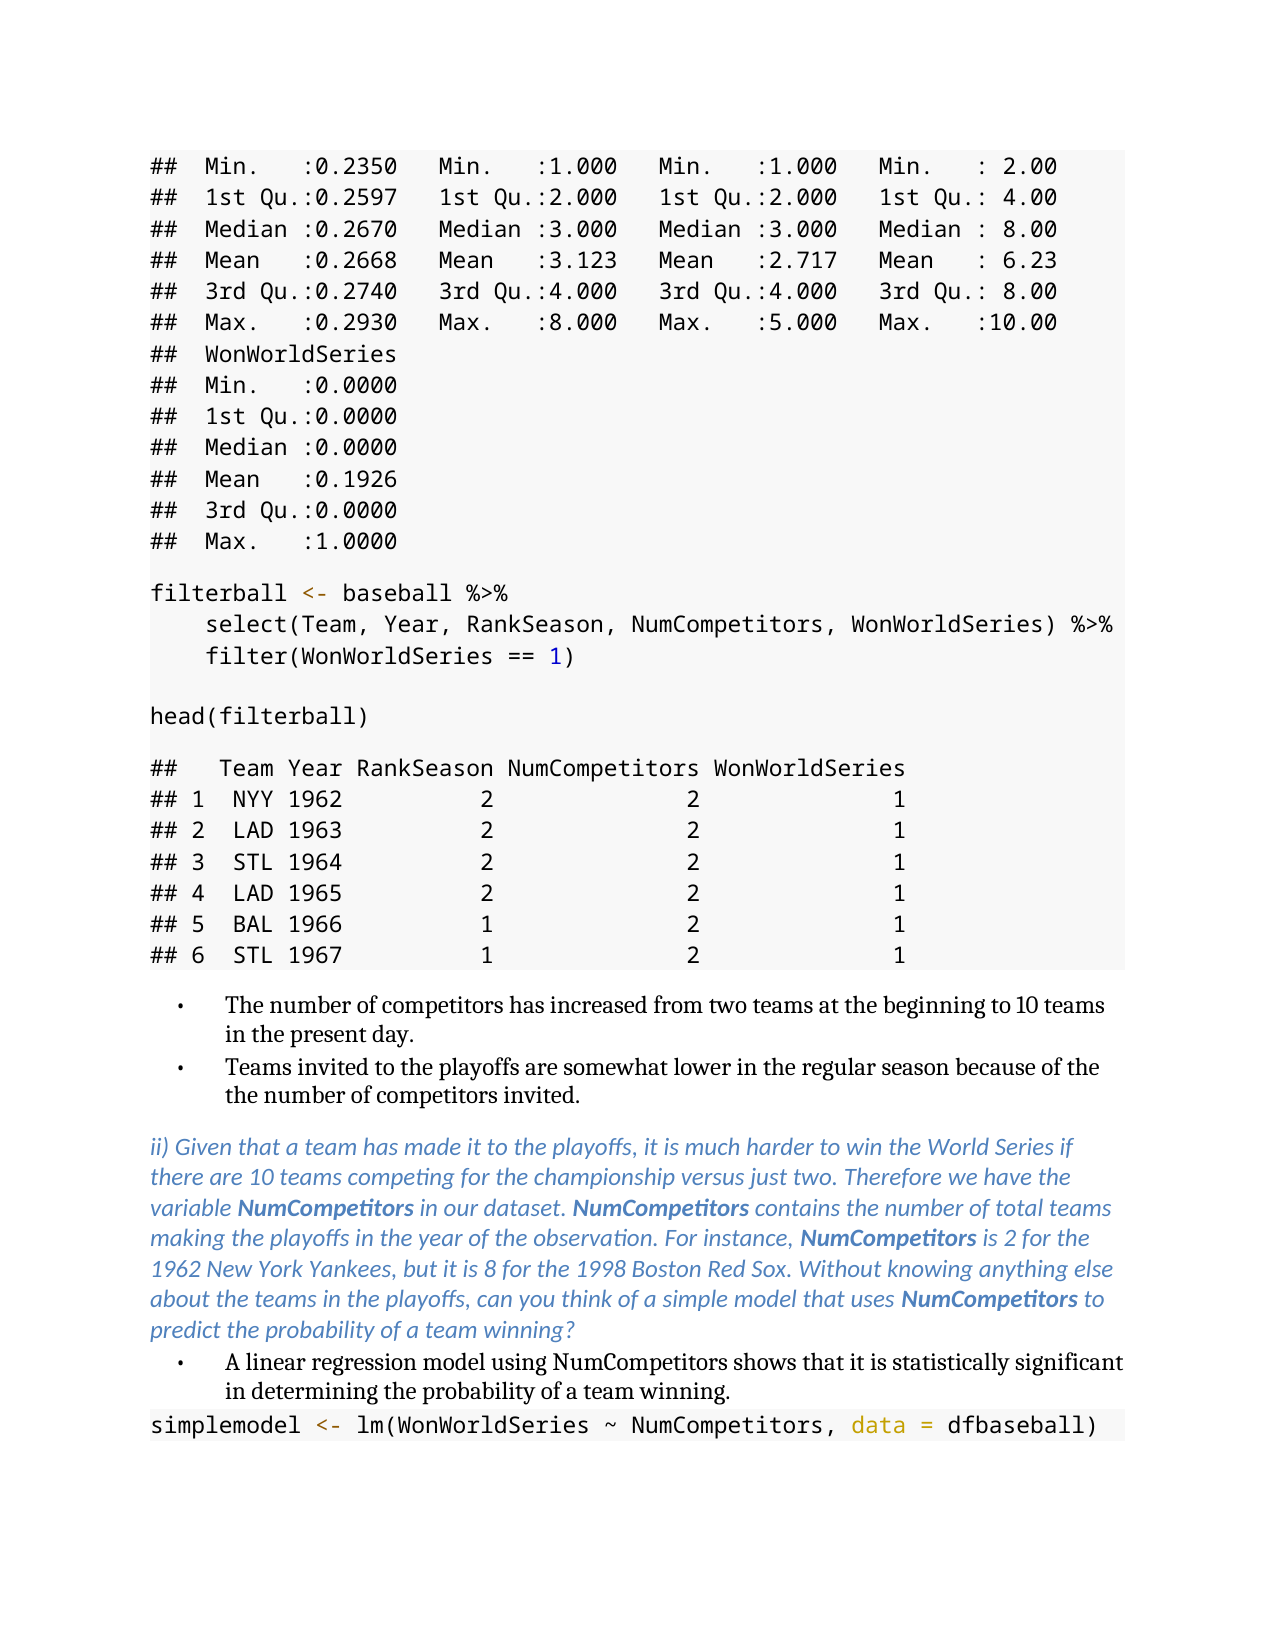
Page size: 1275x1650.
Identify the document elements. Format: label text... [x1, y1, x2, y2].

text filterball <- baseball %>% select(Team, Year, RankSeason, NumCompetitors, WonWorldSeries) %>% filter(WonWorldSeries == 1) head(filterball) [150, 577, 1125, 731]
list The number of competitors has increased from two teams at the beginning to 10 teams in the present day. [175, 991, 1125, 1049]
subtitle ii) Given that a team has made it to the playoffs, it is much harder to win the World Series if there are 10 teams competing for the championship versus just two. Therefore we have the variable NumCompetitors in our dataset. NumCompetitors contains the number of total teams making the playoffs in the year of the observation. For instance, NumCompetitors is 2 for the 1962 New York Yankees, but it is 8 for the 1998 Boston Red Sox. Without knowing anything else about the teams in the playoffs, can you think of a simple model that uses NumCompetitors to predict the probability of a team winning? [150, 1131, 1125, 1344]
list A linear regression model using NumCompetitors shows that it is statistically significant in determining the probability of a team winning. [175, 1348, 1125, 1406]
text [150, 150, 1125, 556]
text simplemodel <- lm(WonWorldSeries ~ NumCompetitors, data = dfbaseball) [150, 1409, 1125, 1441]
text ## Team Year RankSeason NumCompetitors WonWorldSeries ## 1 NYY 1962 2 2 1 ## 2 LAD 1963 2 2 1 ## 3 STL 1964 2 2 1 ## 4 LAD 1965 2 2 1 ## 5 BAL 1966 1 2 1 ## 6 STL 1967 1 2 1 [150, 752, 1125, 970]
list Teams invited to the playoffs are somewhat lower in the regular season because of the the number of competitors invited. [175, 1052, 1125, 1110]
